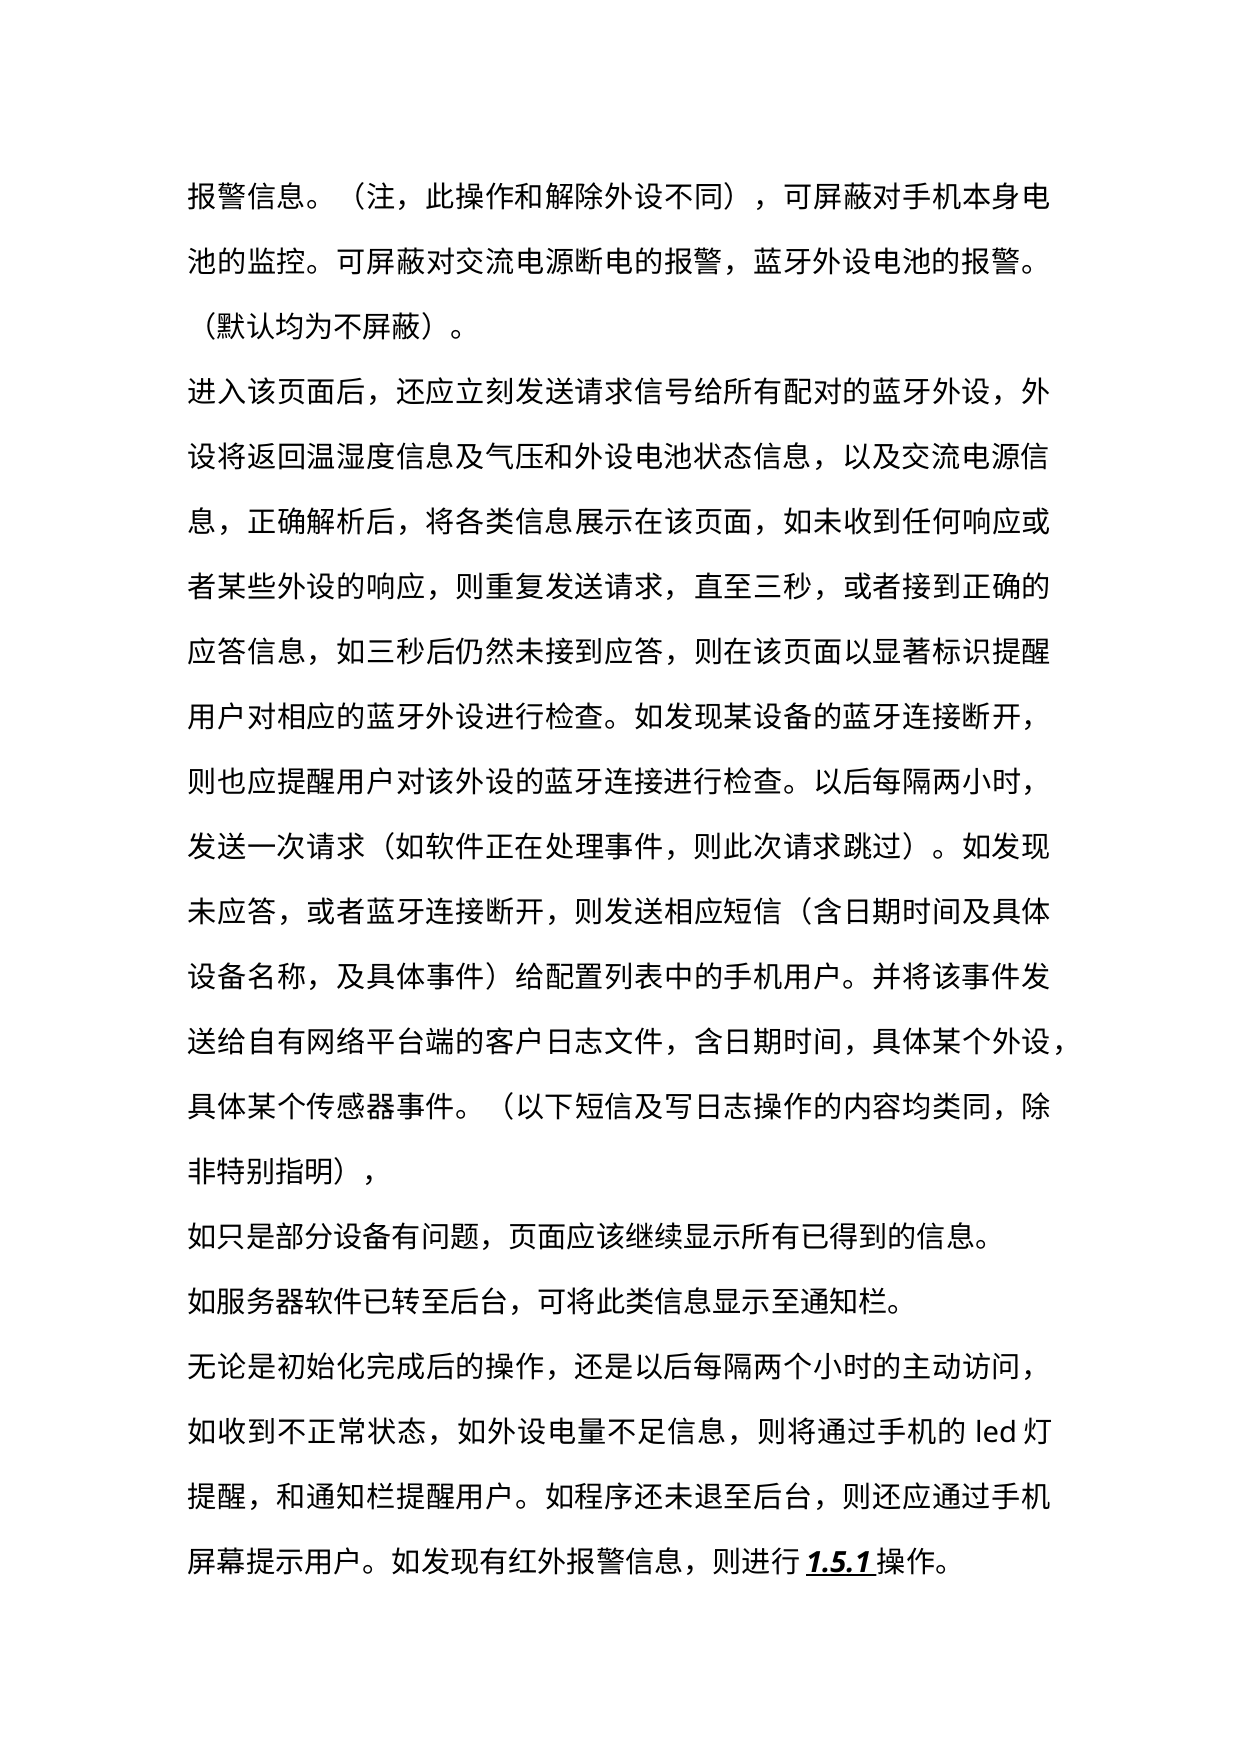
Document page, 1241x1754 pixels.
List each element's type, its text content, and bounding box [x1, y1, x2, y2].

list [187, 162, 1053, 357]
text 如只是部分设备有问题，页面应该继续显示所有已得到的信息。 [187, 1202, 1053, 1267]
text 无论是初始化完成后的操作，还是以后每隔两个小时的主动访问，如收到不正常状态，如外设电量不足信息，则将通过手机的led灯提醒，和通知栏提醒用户。如程序还未退至后台，则还应通过手机屏幕提示用户。如发现有红外报警信息，则进行1.5.1操作。 [187, 1332, 1053, 1592]
text 进入该页面后，还应立刻发送请求信号给所有配对的蓝牙外设，外设将返回温湿度信息及气压和外设电池状态信息，以及交流电源信息，正确解析后，将各类信息展示在该页面，如未收到任何响应或者某些外设的响应，则重复发送请求，直至三秒，或者接到正确的应答信息，如三秒后仍然未接到应答，则在该页面以显著标识提醒用户对相应的蓝牙外设进行检查。如发现某设备的蓝牙连接断开，则也应提醒用户对该外设的蓝牙连接进行检查。以后每隔两小时，发送一次请求（如软件正在处理事件，则此次请求跳过）。如发现未应答，或者蓝牙连接断开，则发送相应短信（含日期时间及具体设备名称，及具体事件）给配置列表中的手机用户。并将该事件发送给自有网络平台端的客户日志文件，含日期时间，具体某个外设，具体某个传感器事件。（以下短信及写日志操作的内容均类同，除非特别指明）， [187, 357, 1053, 1202]
text 如服务器软件已转至后台，可将此类信息显示至通知栏。 [187, 1267, 1053, 1332]
